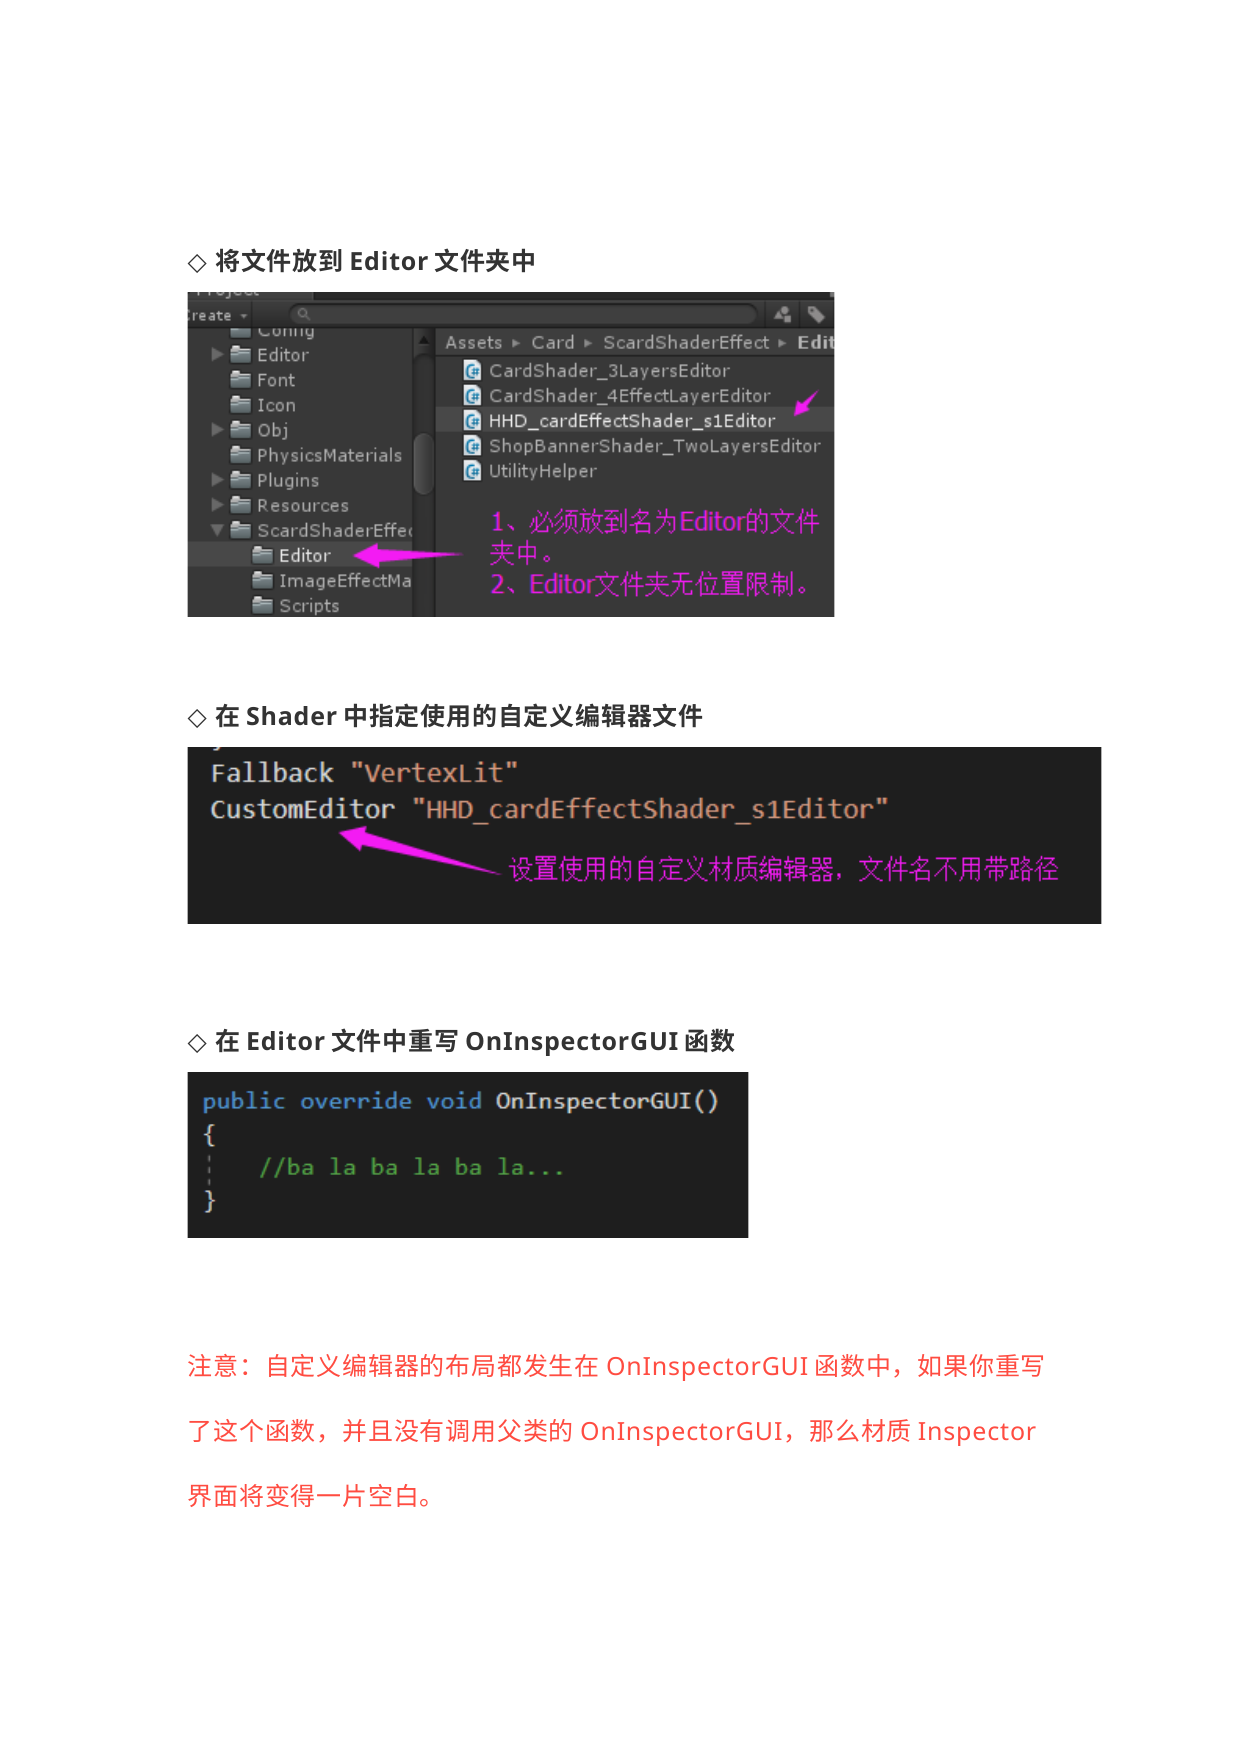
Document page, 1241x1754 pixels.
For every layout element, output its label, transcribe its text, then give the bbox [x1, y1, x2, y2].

text ◇ 将文件放到Editor文件夹中 [187, 227, 1053, 292]
picture [187, 747, 1102, 924]
text ◇ 在Editor文件中重写OnInspectorGUI函数 [187, 1007, 1053, 1072]
picture [187, 1072, 749, 1238]
text 注意：自定义编辑器的布局都发生在OnInspectorGUI函数中，如果你重写了这个函数，并且没有调用父类的OnInspectorGUI，那么材质Inspector界面将变得一片空白。 [187, 1332, 1053, 1527]
picture [187, 292, 835, 617]
text ◇ 在Shader中指定使用的自定义编辑器文件 [187, 682, 1053, 747]
